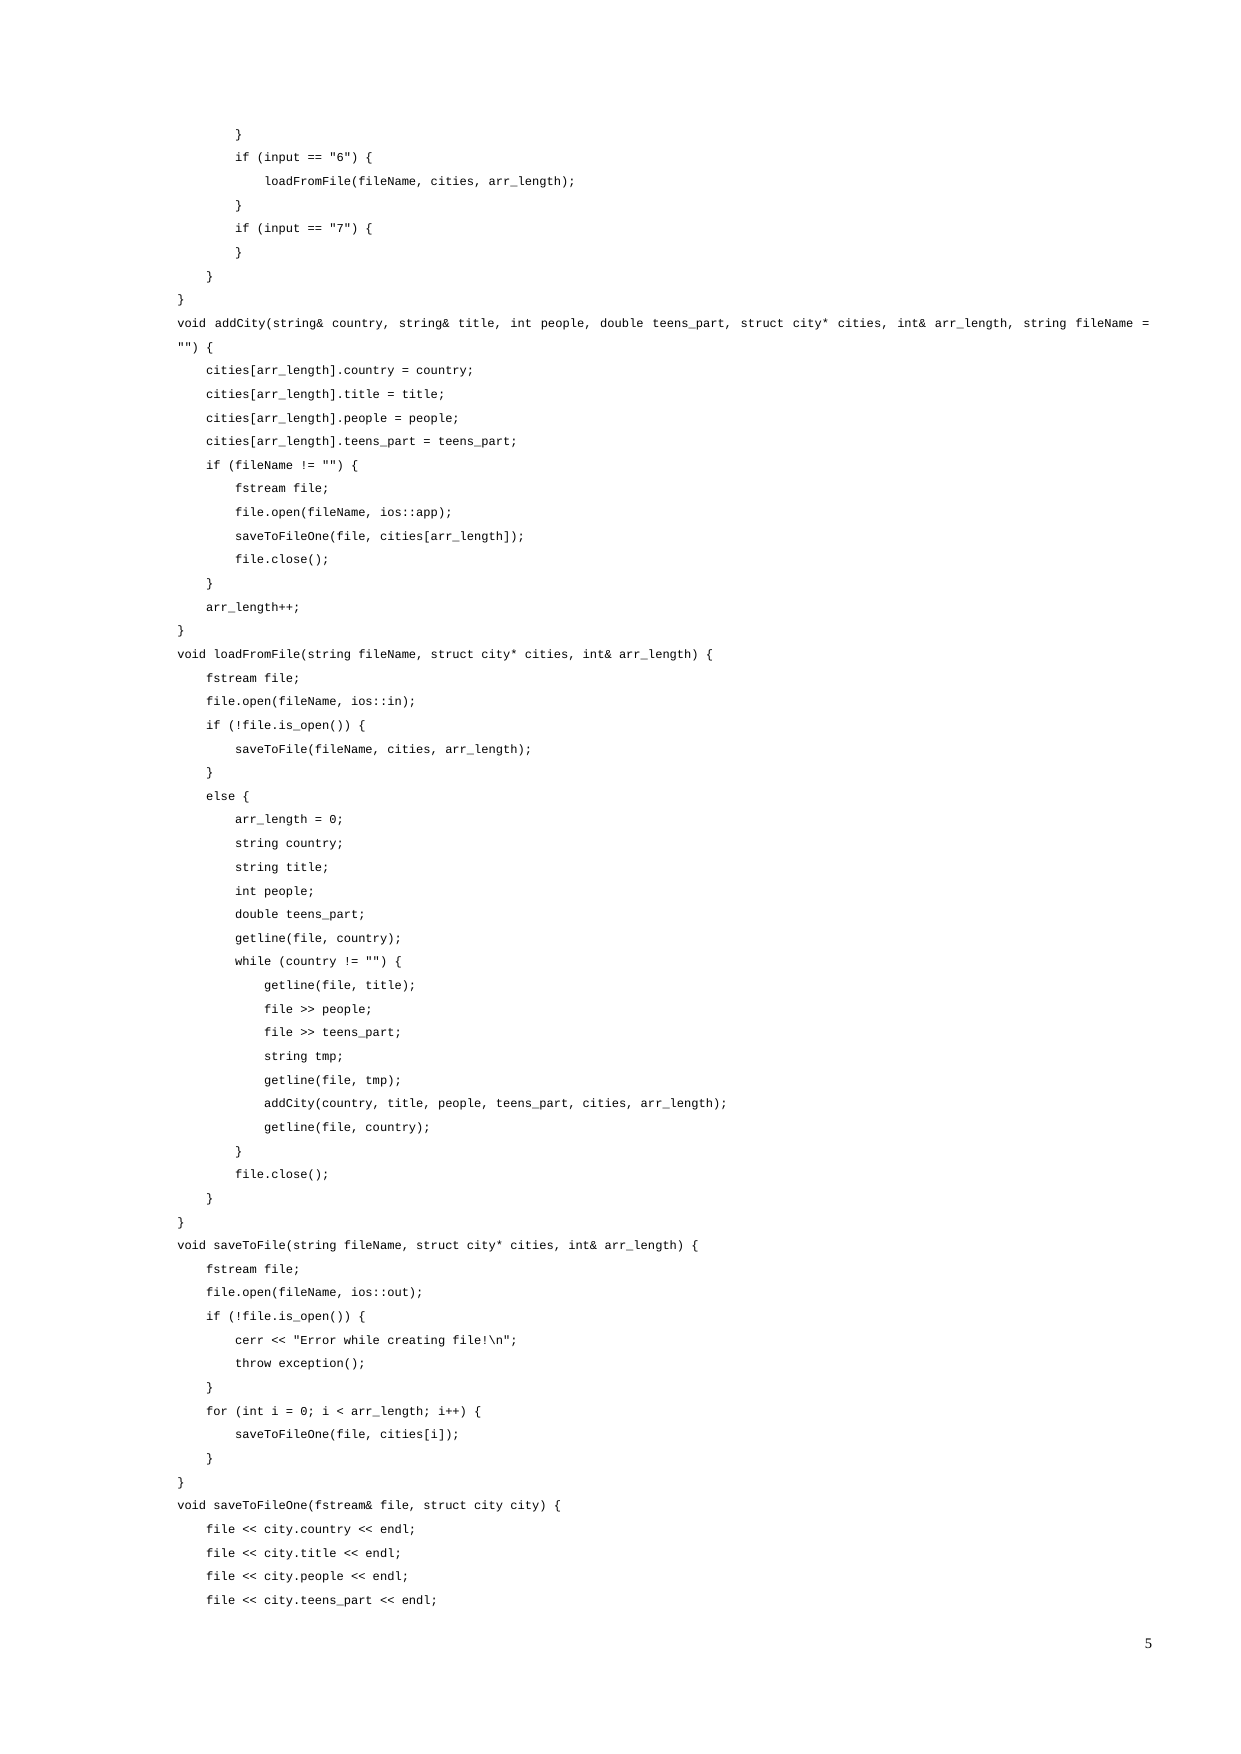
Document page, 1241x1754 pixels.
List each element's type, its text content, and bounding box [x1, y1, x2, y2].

text arr_length++; [177, 591, 1152, 615]
text file >> people; [177, 993, 1152, 1017]
text void addCity(string& country, string& title, int people, double teens_part, struct city* cities, int& arr_length, string fileName = "") { [177, 307, 1152, 354]
text saveToFile(fileName, cities, arr_length); [177, 733, 1152, 757]
text if (input == "6") { [177, 142, 1152, 165]
text double teens_part; [177, 898, 1152, 922]
text file.close(); [177, 544, 1152, 567]
text arr_length = 0; [177, 804, 1152, 827]
text loadFromFile(fileName, cities, arr_length); [177, 165, 1152, 189]
text string title; [177, 851, 1152, 875]
text void loadFromFile(string fileName, struct city* cities, int& arr_length) { [177, 638, 1152, 662]
text } [177, 1442, 1152, 1466]
text saveToFileOne(file, cities[i]); [177, 1419, 1152, 1442]
text while (country != "") { [177, 946, 1152, 969]
text } [177, 1466, 1152, 1489]
text } [177, 284, 1152, 307]
text file.close(); [177, 1158, 1152, 1182]
text getline(file, country); [177, 922, 1152, 946]
text } [177, 567, 1152, 591]
text getline(file, country); [177, 1111, 1152, 1135]
text file.open(fileName, ios::out); [177, 1277, 1152, 1300]
text } [177, 236, 1152, 260]
text if (fileName != "") { [177, 449, 1152, 473]
text cerr << "Error while creating file!\n"; [177, 1324, 1152, 1348]
text throw exception(); [177, 1348, 1152, 1371]
text getline(file, tmp); [177, 1064, 1152, 1088]
text if (input == "7") { [177, 213, 1152, 236]
text file << city.country << endl; [177, 1513, 1152, 1537]
text } [177, 1135, 1152, 1158]
text file >> teens_part; [177, 1017, 1152, 1040]
text else { [177, 780, 1152, 804]
text if (!file.is_open()) { [177, 709, 1152, 733]
text cities[arr_length].title = title; [177, 378, 1152, 402]
text file << city.people << endl; [177, 1561, 1152, 1584]
text cities[arr_length].teens_part = teens_part; [177, 426, 1152, 449]
text void saveToFileOne(fstream& file, struct city city) { [177, 1489, 1152, 1513]
text int people; [177, 875, 1152, 898]
text cities[arr_length].country = country; [177, 354, 1152, 378]
text fstream file; [177, 473, 1152, 496]
text for (int i = 0; i < arr_length; i++) { [177, 1395, 1152, 1419]
text string country; [177, 827, 1152, 851]
text file << city.title << endl; [177, 1537, 1152, 1561]
text } [177, 615, 1152, 638]
text file << city.teens_part << endl; [177, 1584, 1152, 1608]
text saveToFileOne(file, cities[arr_length]); [177, 520, 1152, 544]
text } [177, 1206, 1152, 1229]
text void saveToFile(string fileName, struct city* cities, int& arr_length) { [177, 1229, 1152, 1253]
text fstream file; [177, 1253, 1152, 1277]
text } [177, 118, 1152, 142]
text string tmp; [177, 1040, 1152, 1064]
text } [177, 189, 1152, 213]
text cities[arr_length].people = people; [177, 402, 1152, 426]
text } [177, 260, 1152, 284]
text addCity(country, title, people, teens_part, cities, arr_length); [177, 1088, 1152, 1111]
text if (!file.is_open()) { [177, 1300, 1152, 1324]
text file.open(fileName, ios::app); [177, 496, 1152, 520]
text file.open(fileName, ios::in); [177, 686, 1152, 709]
text } [177, 1182, 1152, 1206]
text fstream file; [177, 662, 1152, 686]
text } [177, 757, 1152, 780]
text } [177, 1371, 1152, 1395]
text getline(file, title); [177, 969, 1152, 993]
